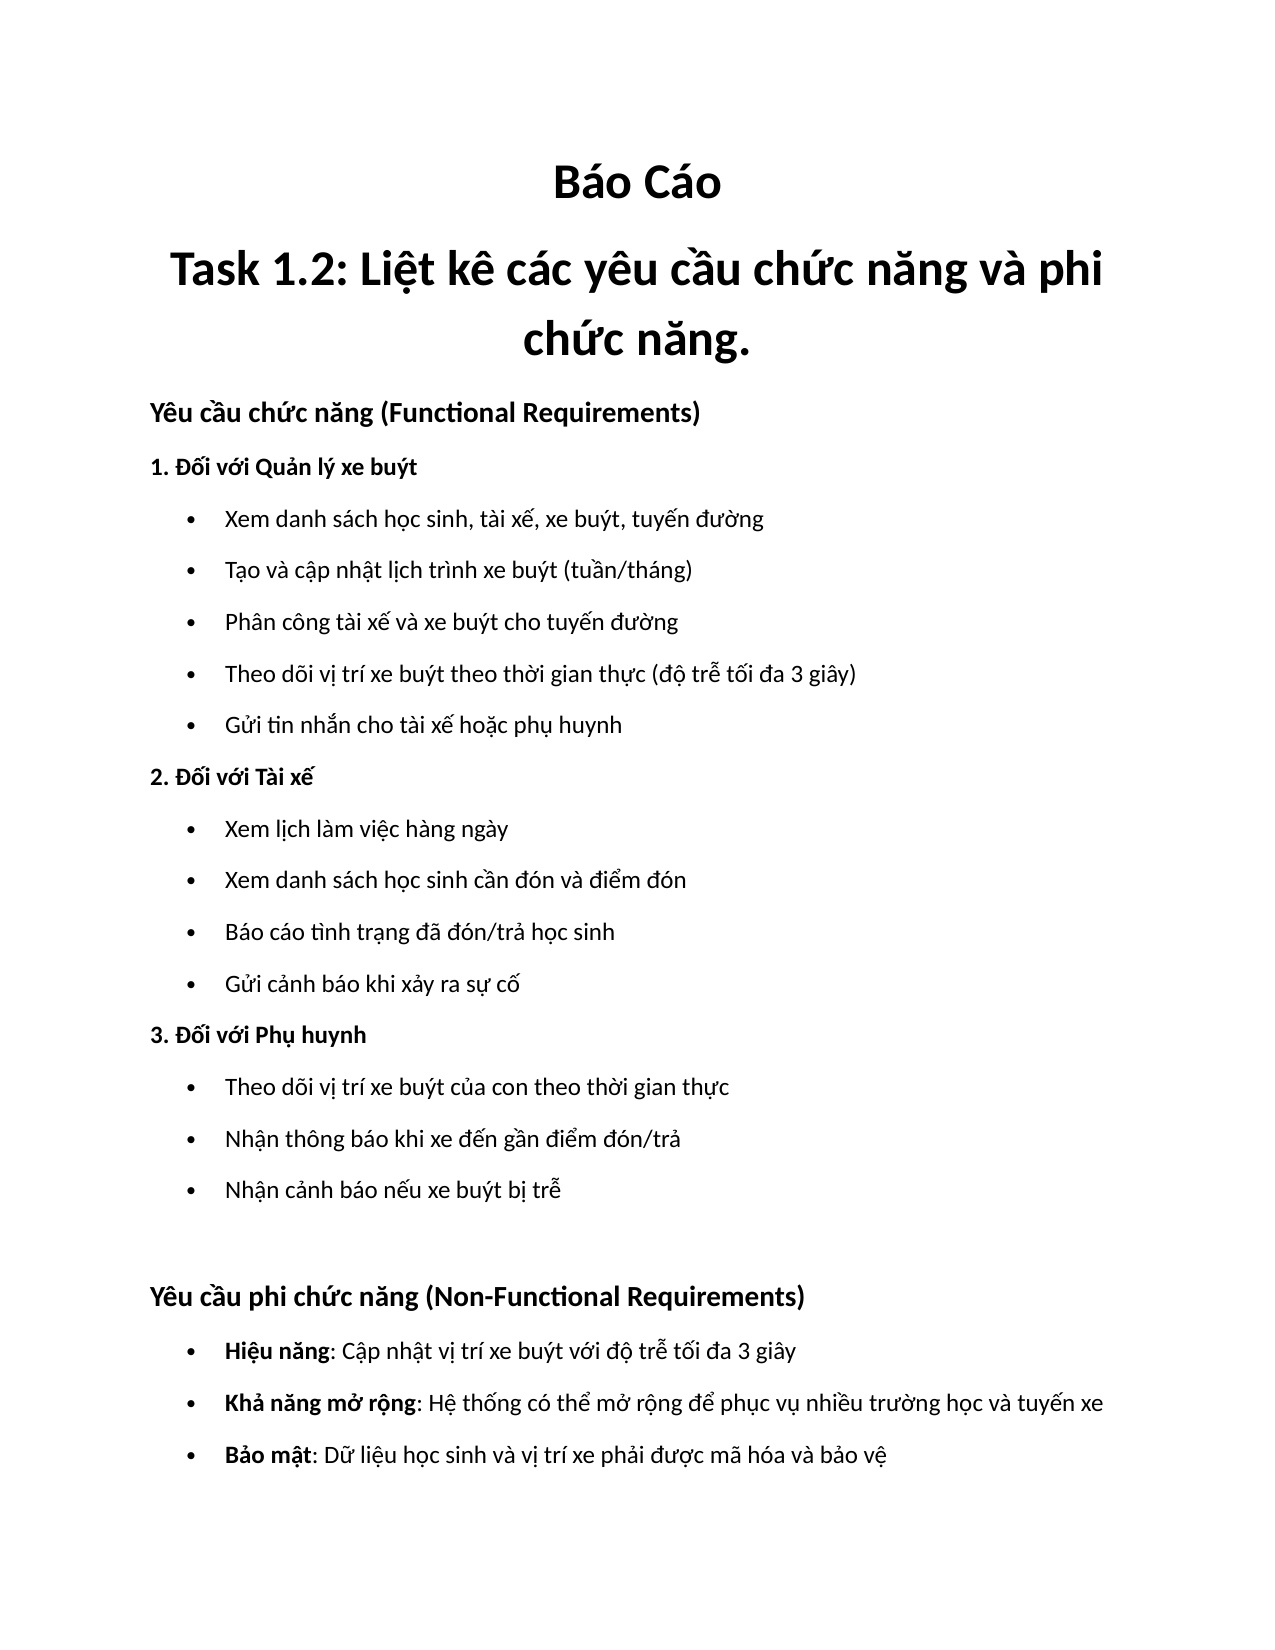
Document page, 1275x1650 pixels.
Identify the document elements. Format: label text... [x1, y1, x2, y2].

text Yêu cầu phi chức năng (Non-Functional Requirements) [150, 1278, 1125, 1313]
list Gửi tin nhắn cho tài xế hoặc phụ huynh [187, 709, 1125, 740]
text 3. Đối với Phụ huynh [150, 1019, 1125, 1050]
list Khả năng mở rộng: Hệ thống có thể mở rộng để phục vụ nhiều trường học và tuyến xe [187, 1387, 1125, 1418]
list Bảo mật: Dữ liệu học sinh và vị trí xe phải được mã hóa và bảo vệ [187, 1439, 1125, 1469]
list Nhận cảnh báo nếu xe buýt bị trễ [187, 1174, 1125, 1205]
list Nhận thông báo khi xe đến gần điểm đón/trả [187, 1123, 1125, 1153]
text 2. Đối với Tài xế [150, 761, 1125, 792]
list Gửi cảnh báo khi xảy ra sự cố [187, 968, 1125, 998]
text Yêu cầu chức năng (Functional Requirements) [150, 394, 1125, 429]
list Phân công tài xế và xe buýt cho tuyến đường [187, 606, 1125, 637]
list Theo dõi vị trí xe buýt của con theo thời gian thực [187, 1071, 1125, 1102]
text 1. Đối với Quản lý xe buýt [150, 451, 1125, 482]
list Xem lịch làm việc hàng ngày [187, 813, 1125, 843]
list Hiệu năng: Cập nhật vị trí xe buýt với độ trễ tối đa 3 giây [187, 1336, 1125, 1366]
list Theo dõi vị trí xe buýt theo thời gian thực (độ trễ tối đa 3 giây) [187, 658, 1125, 688]
list Báo cáo tình trạng đã đón/trả học sinh [187, 916, 1125, 947]
list Xem danh sách học sinh cần đón và điểm đón [187, 864, 1125, 895]
text Báo Cáo [150, 150, 1125, 211]
list Xem danh sách học sinh, tài xế, xe buýt, tuyến đường [187, 503, 1125, 533]
text Task 1.2: Liệt kê các yêu cầu chức năng và phi chức năng. [150, 237, 1125, 368]
list Tạo và cập nhật lịch trình xe buýt (tuần/tháng) [187, 554, 1125, 585]
